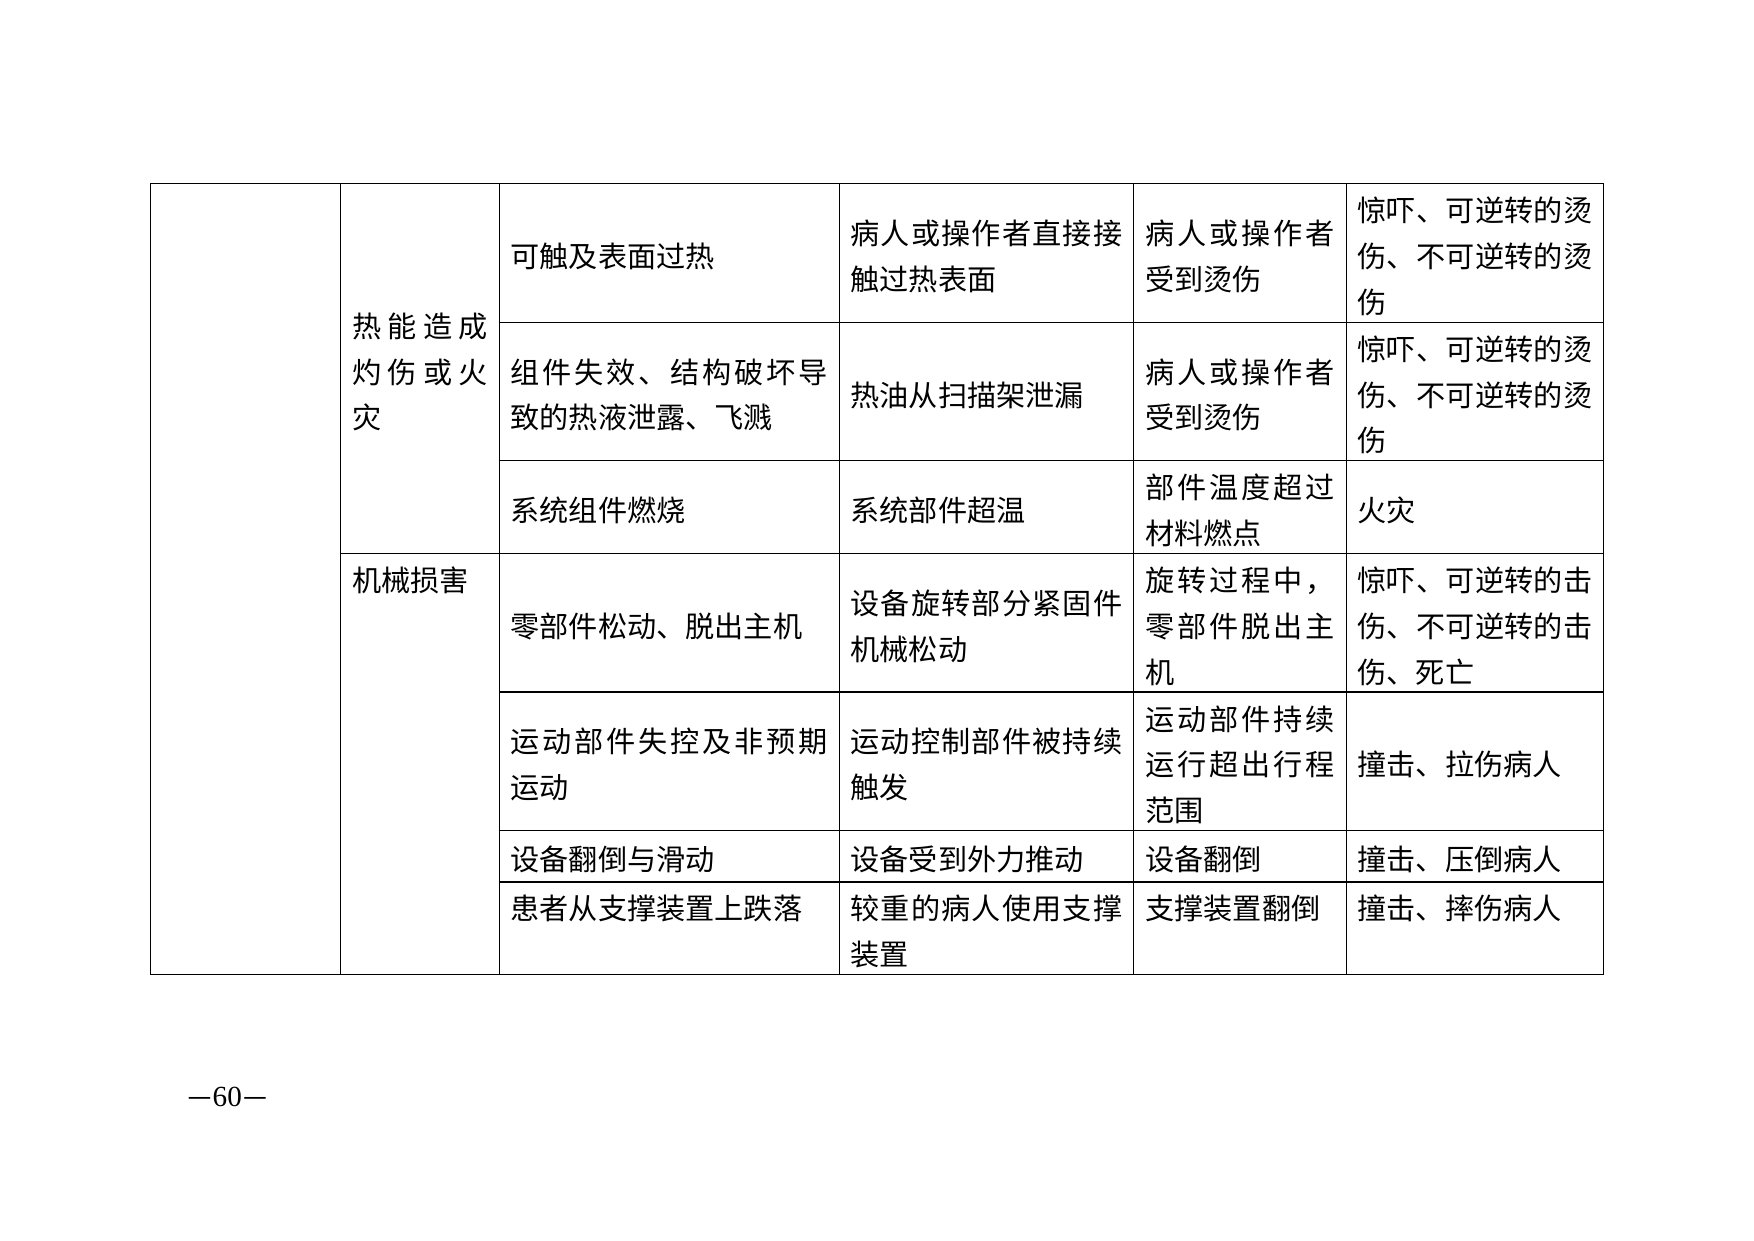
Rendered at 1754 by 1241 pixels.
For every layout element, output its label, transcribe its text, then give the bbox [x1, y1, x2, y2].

table_cell 病人或操作者受到烫伤 [1134, 323, 1346, 460]
table_cell 设备受到外力推动 [840, 831, 1133, 881]
table_cell 病人或操作者受到烫伤 [1134, 184, 1346, 322]
table_cell 设备翻倒与滑动 [500, 831, 839, 881]
table_cell 部件温度超过材料燃点 [1134, 461, 1346, 553]
table_cell 惊吓、可逆转的击伤、不可逆转的击伤、死亡 [1347, 554, 1603, 691]
table_cell 机械损害 [341, 554, 499, 974]
table_cell 较重的病人使用支撑装置 [840, 883, 1133, 974]
table_cell 惊吓、可逆转的烫伤、不可逆转的烫伤 [1347, 323, 1603, 460]
table_cell 热油从扫描架泄漏 [840, 323, 1133, 460]
table_cell 病人或操作者直接接触过热表面 [840, 184, 1133, 322]
table_cell 组件失效、结构破坏导致的热液泄露、飞溅 [500, 323, 839, 460]
table_cell 运动控制部件被持续触发 [840, 693, 1133, 830]
table_cell 撞击、压倒病人 [1347, 831, 1603, 881]
table_cell 热能造成灼伤或火灾 [341, 184, 499, 553]
table_cell 系统部件超温 [840, 461, 1133, 553]
table_cell 运动部件持续运行超出行程范围 [1134, 693, 1346, 830]
table_cell 患者从支撑装置上跌落 [500, 883, 839, 974]
table_cell 设备翻倒 [1134, 831, 1346, 881]
table_cell 系统组件燃烧 [500, 461, 839, 553]
table_cell 撞击、摔伤病人 [1347, 883, 1603, 974]
table_cell 惊吓、可逆转的烫伤、不可逆转的烫伤 [1347, 184, 1603, 322]
table_cell 支撑装置翻倒 [1134, 883, 1346, 974]
table_cell 运动部件失控及非预期运动 [500, 693, 839, 830]
table_cell 旋转过程中，零部件脱出主机 [1134, 554, 1346, 691]
table_cell 可触及表面过热 [500, 184, 839, 322]
table_cell 撞击、拉伤病人 [1347, 693, 1603, 830]
table_cell 设备旋转部分紧固件机械松动 [840, 554, 1133, 691]
table_cell 火灾 [1347, 461, 1603, 553]
table_cell 零部件松动、脱出主机 [500, 554, 839, 691]
